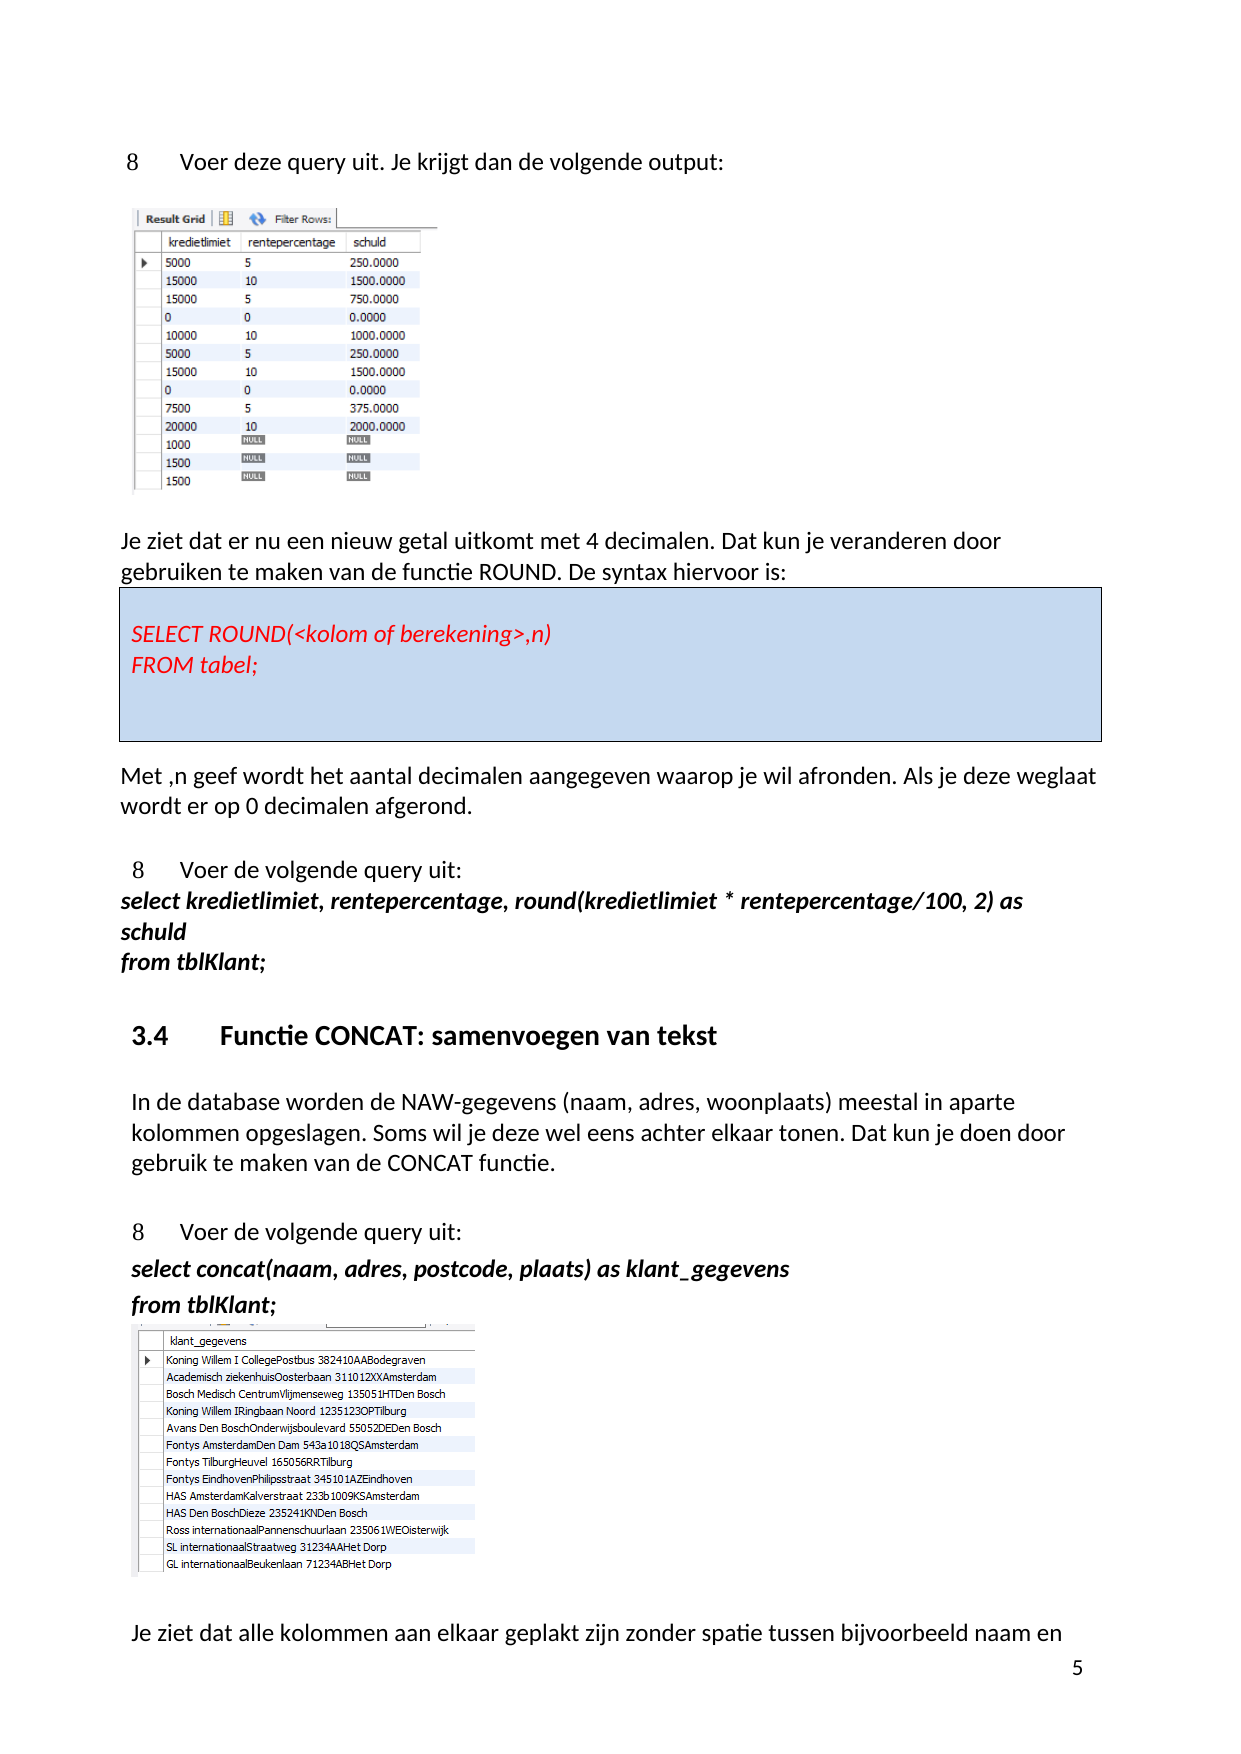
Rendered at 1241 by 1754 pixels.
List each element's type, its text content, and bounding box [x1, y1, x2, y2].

text select concat(naam, adres, postcode, plaats) as klant_gegevens [131, 1253, 1094, 1284]
text  Voer de volgende query uit: [121, 1214, 1095, 1248]
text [131, 1617, 1094, 1648]
text from tblKlant; [131, 1289, 1094, 1319]
text  Voer deze query uit. Je krijgt dan de volgende output: [121, 144, 1095, 178]
text Je ziet dat er nu een nieuw getal uitkomt met 4 decimalen. Dat kun je veranderen door gebruiken te maken van de functie ROUND. De syntax hiervoor is: [121, 525, 1095, 586]
subtitle Functie CONCAT: samenvoegen van tekst [131, 1017, 1083, 1053]
text Met ,n geef wordt het aantal decimalen aangegeven waarop je wil afronden. Als je deze weglaat wordt er op 0 decimalen afgerond. [120, 760, 1117, 821]
text In de database worden de NAW-gegevens (naam, adres, woonplaats) meestal in aparte kolommen opgeslagen. Soms wil je deze wel eens achter elkaar tonen. Dat kun je doen door gebruik te maken van de CONCAT functie. [131, 1086, 1094, 1178]
text select kredietlimiet, rentepercentage, round(kredietlimiet * rentepercentage/100, 2) as schuld [121, 885, 1095, 946]
picture [131, 208, 438, 495]
picture [131, 1324, 475, 1577]
text from tblKlant; [121, 946, 1095, 977]
text  Voer de volgende query uit: [121, 851, 1095, 885]
